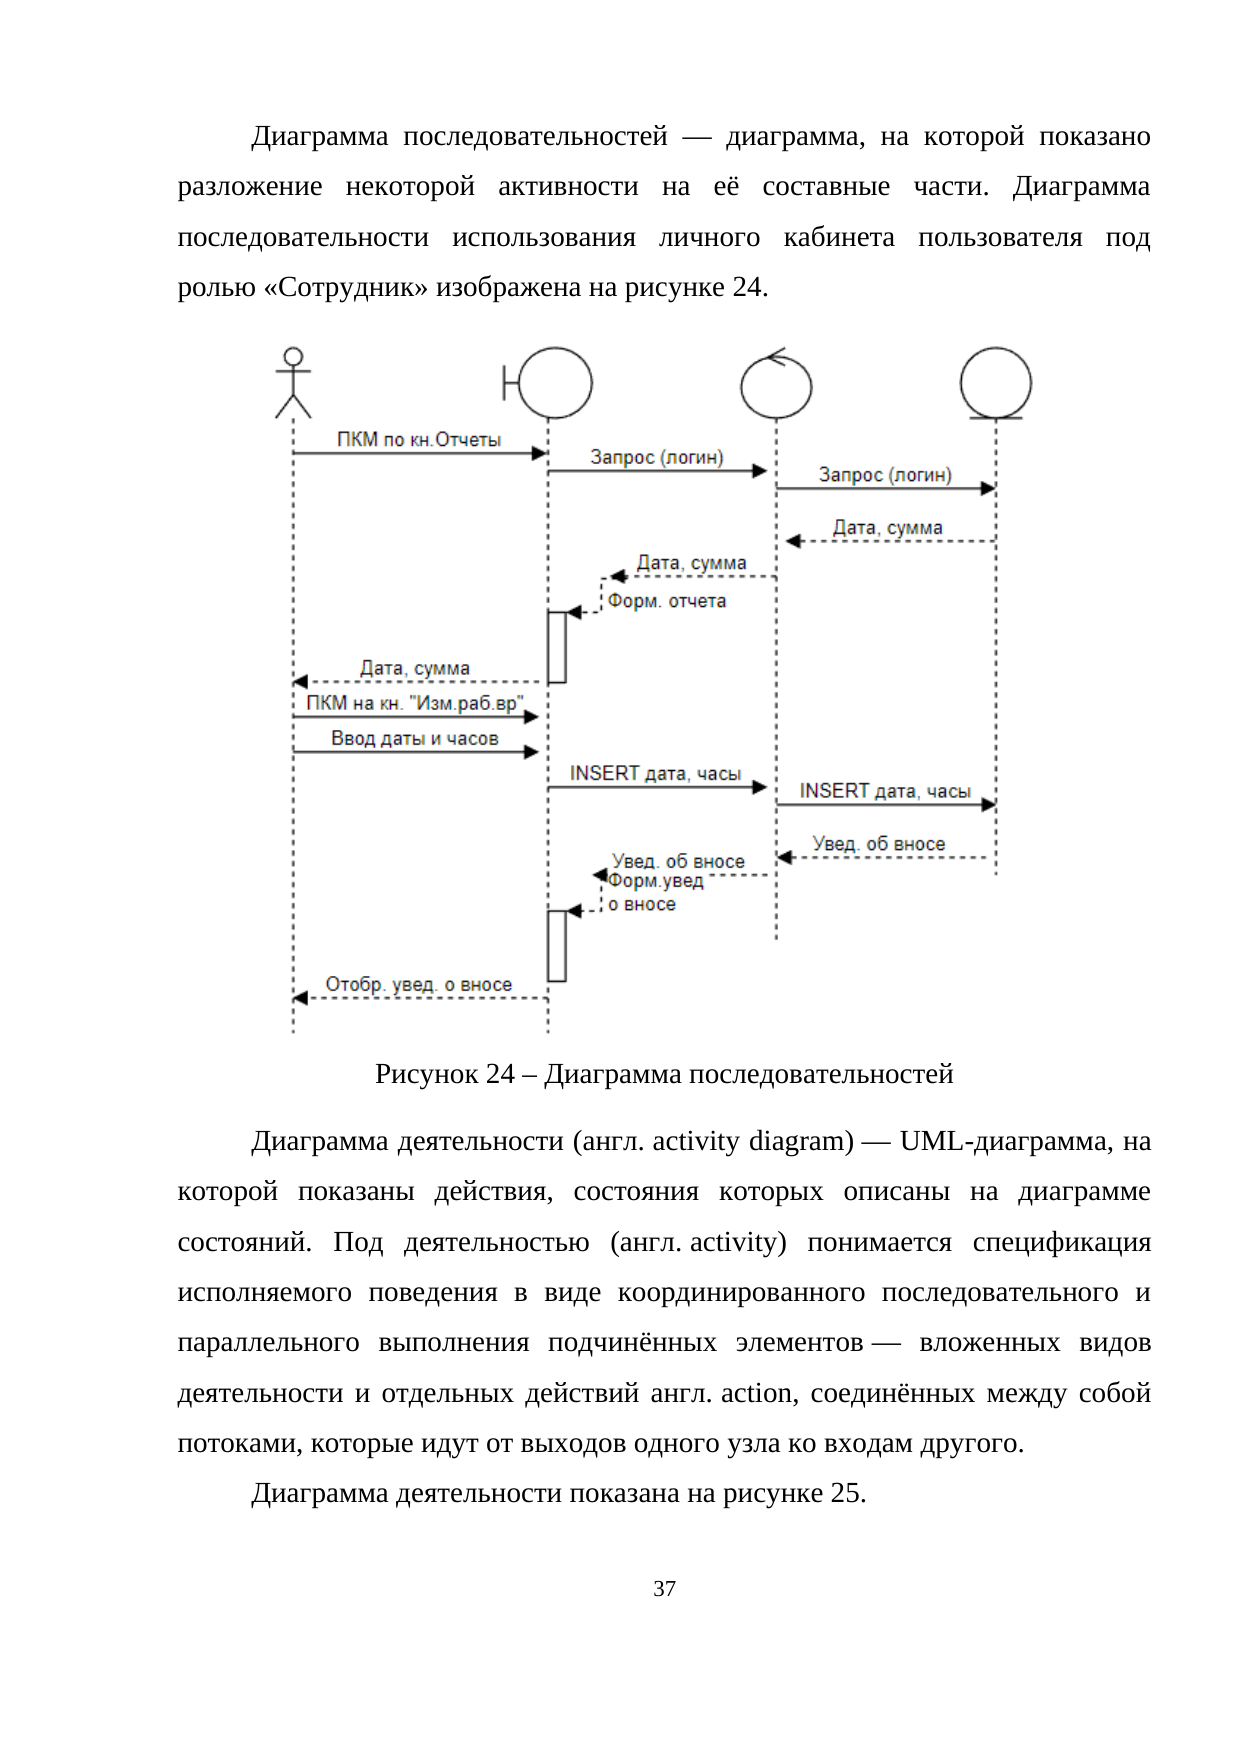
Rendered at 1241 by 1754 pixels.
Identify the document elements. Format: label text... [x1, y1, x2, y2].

text Диаграмма деятельности показана на рисунке 25. [177, 1475, 1152, 1509]
text Диаграмма деятельности (англ. activity diagram) — UML-диаграмма, на которой показаны действия, состояния которых описаны на диаграмме состояний. Под деятельностью (англ. activity) понимается спецификация исполняемого поведения в виде координированного последовательного и параллельного выполнения подчинённых элементов — вложенных видов деятельности и отдельных действий англ. action, соединённых между собой потоками, которые идут от выходов одного узла ко входам другого. [177, 1123, 1152, 1459]
picture [248, 319, 1081, 1057]
text Рисунок 24 – Диаграмма последовательностей [177, 1056, 1152, 1090]
text Диаграмма последовательностей — диаграмма, на которой показано разложение некоторой активности на её составные части. Диаграмма последовательности использования личного кабинета пользователя под ролью «Сотрудник» изображена на рисунке 24. [177, 118, 1152, 303]
